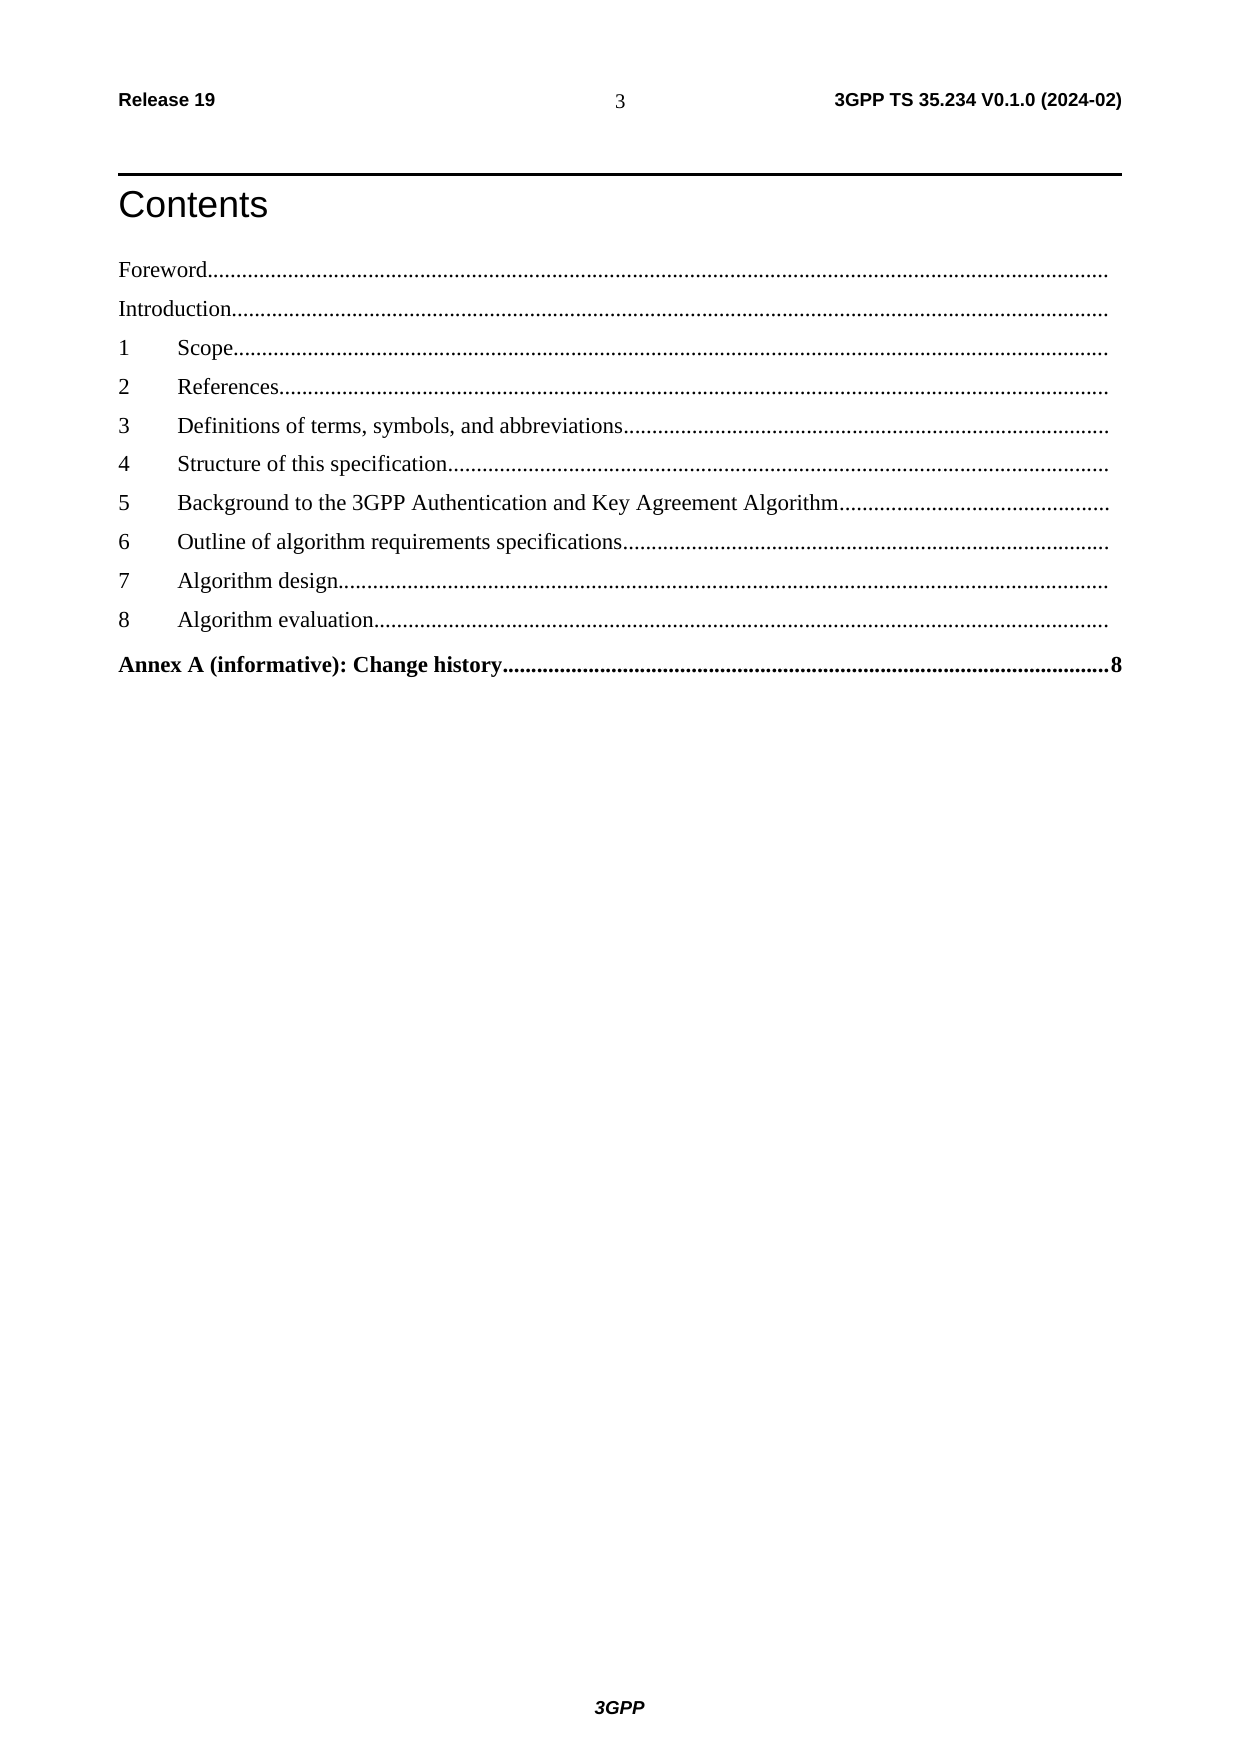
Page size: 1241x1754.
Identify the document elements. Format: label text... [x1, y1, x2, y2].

text 3 Definitions of terms, symbols, and abbreviations 6 [118, 412, 1078, 438]
text 4 Structure of this specification 7 [118, 451, 1078, 477]
text 5 Background to the 3GPP Authentication and Key Agreement Algorithm 7 [118, 489, 1078, 516]
text 7 Algorithm design 7 [118, 567, 1078, 593]
text 8 Algorithm evaluation 7 [118, 606, 1078, 632]
text Foreword 4 [118, 256, 1078, 283]
text Introduction 5 [118, 295, 1078, 321]
text Contents [118, 176, 1122, 225]
text 1 Scope 6 [118, 334, 1078, 360]
text 2 References 6 [118, 373, 1078, 399]
text Annex A (informative): Change history 8 [118, 651, 1122, 677]
text 6 Outline of algorithm requirements specifications 7 [118, 528, 1078, 554]
